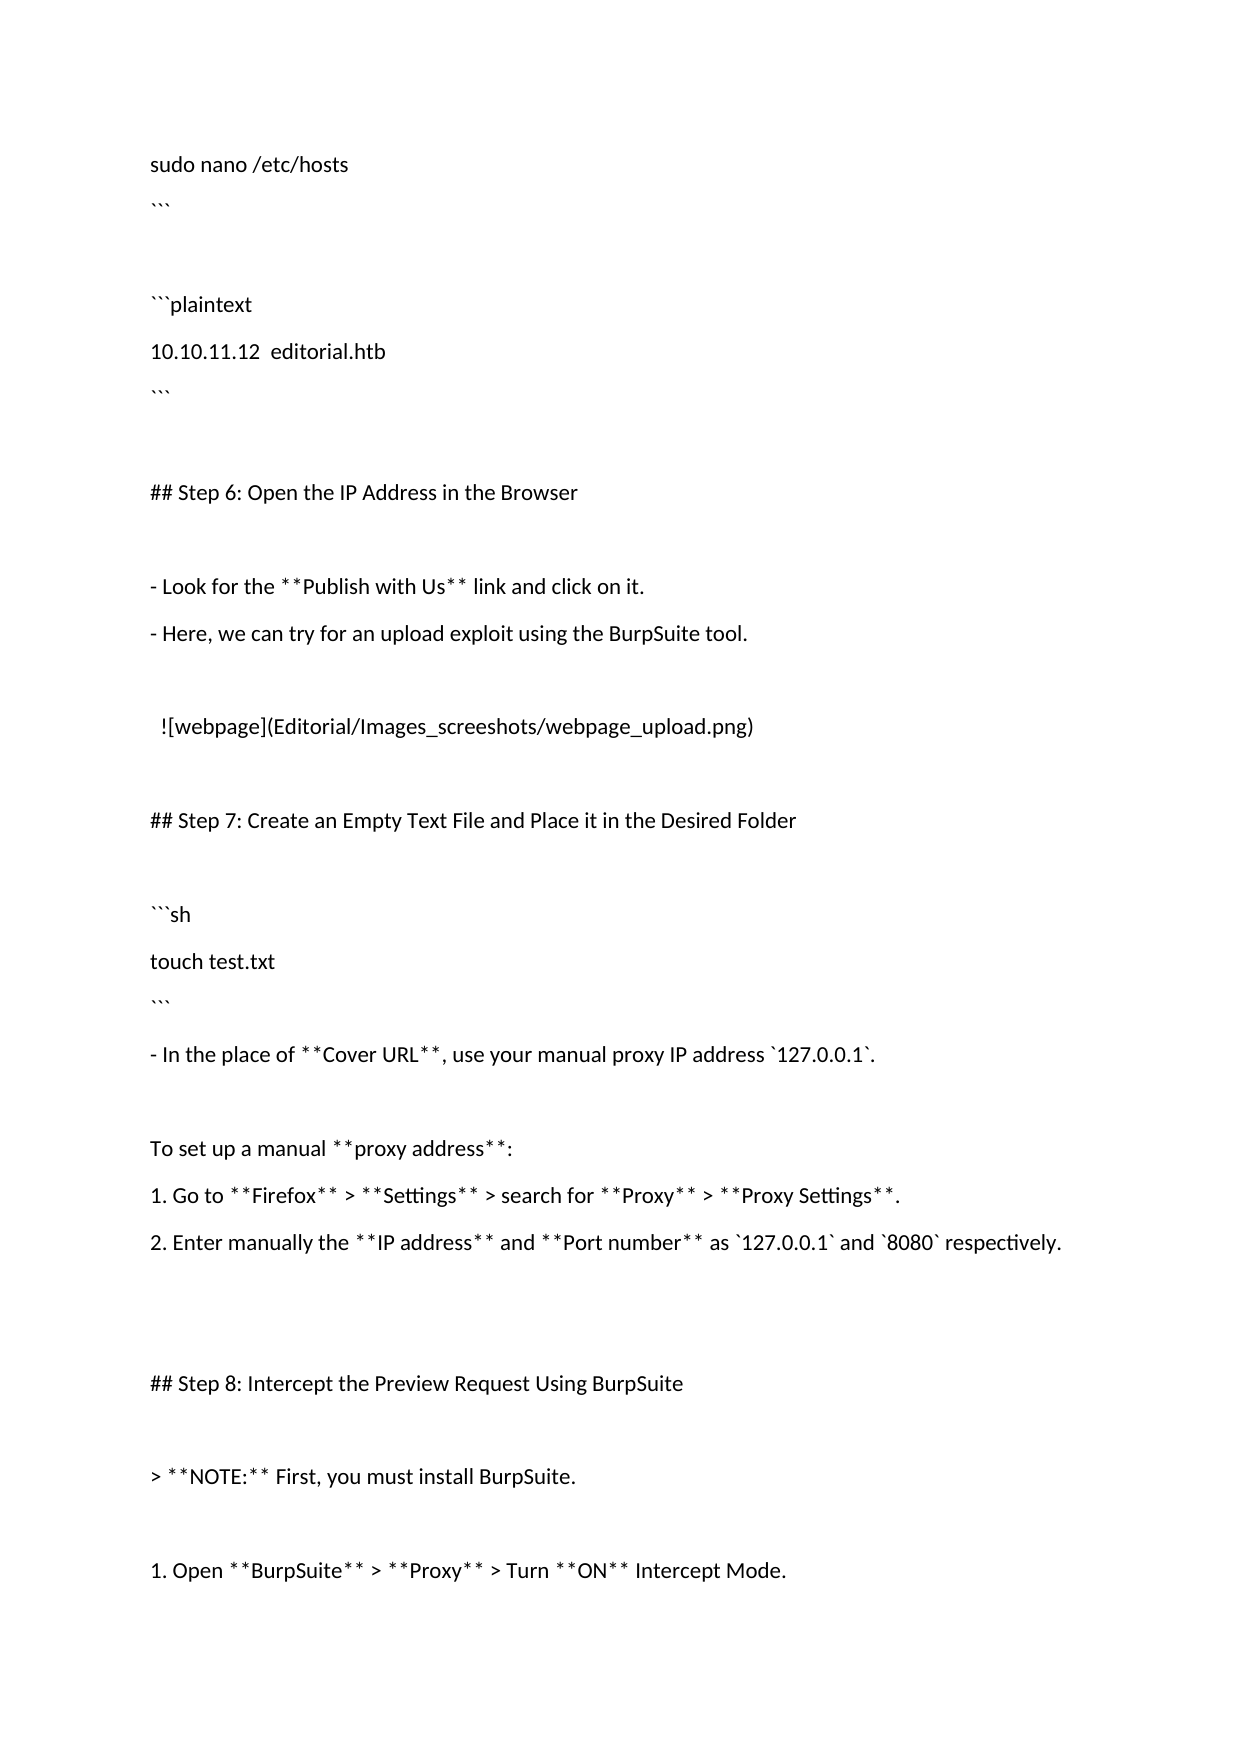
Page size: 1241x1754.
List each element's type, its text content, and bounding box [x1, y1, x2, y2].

text ``` [150, 197, 1090, 225]
text - Look for the **Publish with Us** link and click on it. [150, 572, 1090, 600]
text ## Step 7: Create an Empty Text File and Place it in the Desired Folder [150, 806, 1090, 834]
text ``` [150, 994, 1090, 1022]
text ## Step 6: Open the IP Address in the Browser [150, 478, 1090, 506]
text touch test.txt [150, 947, 1090, 975]
text 1. Go to **Firefox** > **Settings** > search for **Proxy** > **Proxy Settings**. [150, 1181, 1090, 1209]
text ```plaintext [150, 291, 1090, 319]
text 10.10.11.12 editorial.htb [150, 337, 1090, 366]
text ## Step 8: Intercept the Preview Request Using BurpSuite [150, 1369, 1090, 1397]
text ![webpage](Editorial/Images_screeshots/webpage_upload.png) [150, 712, 1090, 741]
text > **NOTE:** First, you must install BurpSuite. [150, 1462, 1090, 1491]
text - Here, we can try for an upload exploit using the BurpSuite tool. [150, 619, 1090, 647]
text 2. Enter manually the **IP address** and **Port number** as `127.0.0.1` and `8080` respectively. [150, 1228, 1090, 1256]
text To set up a manual **proxy address**: [150, 1134, 1090, 1162]
text ``` [150, 384, 1090, 412]
text 1. Open **BurpSuite** > **Proxy** > Turn **ON** Intercept Mode. [150, 1556, 1090, 1584]
text sudo nano /etc/hosts [150, 150, 1090, 178]
text ```sh [150, 900, 1090, 928]
text - In the place of **Cover URL**, use your manual proxy IP address `127.0.0.1`. [150, 1041, 1090, 1069]
